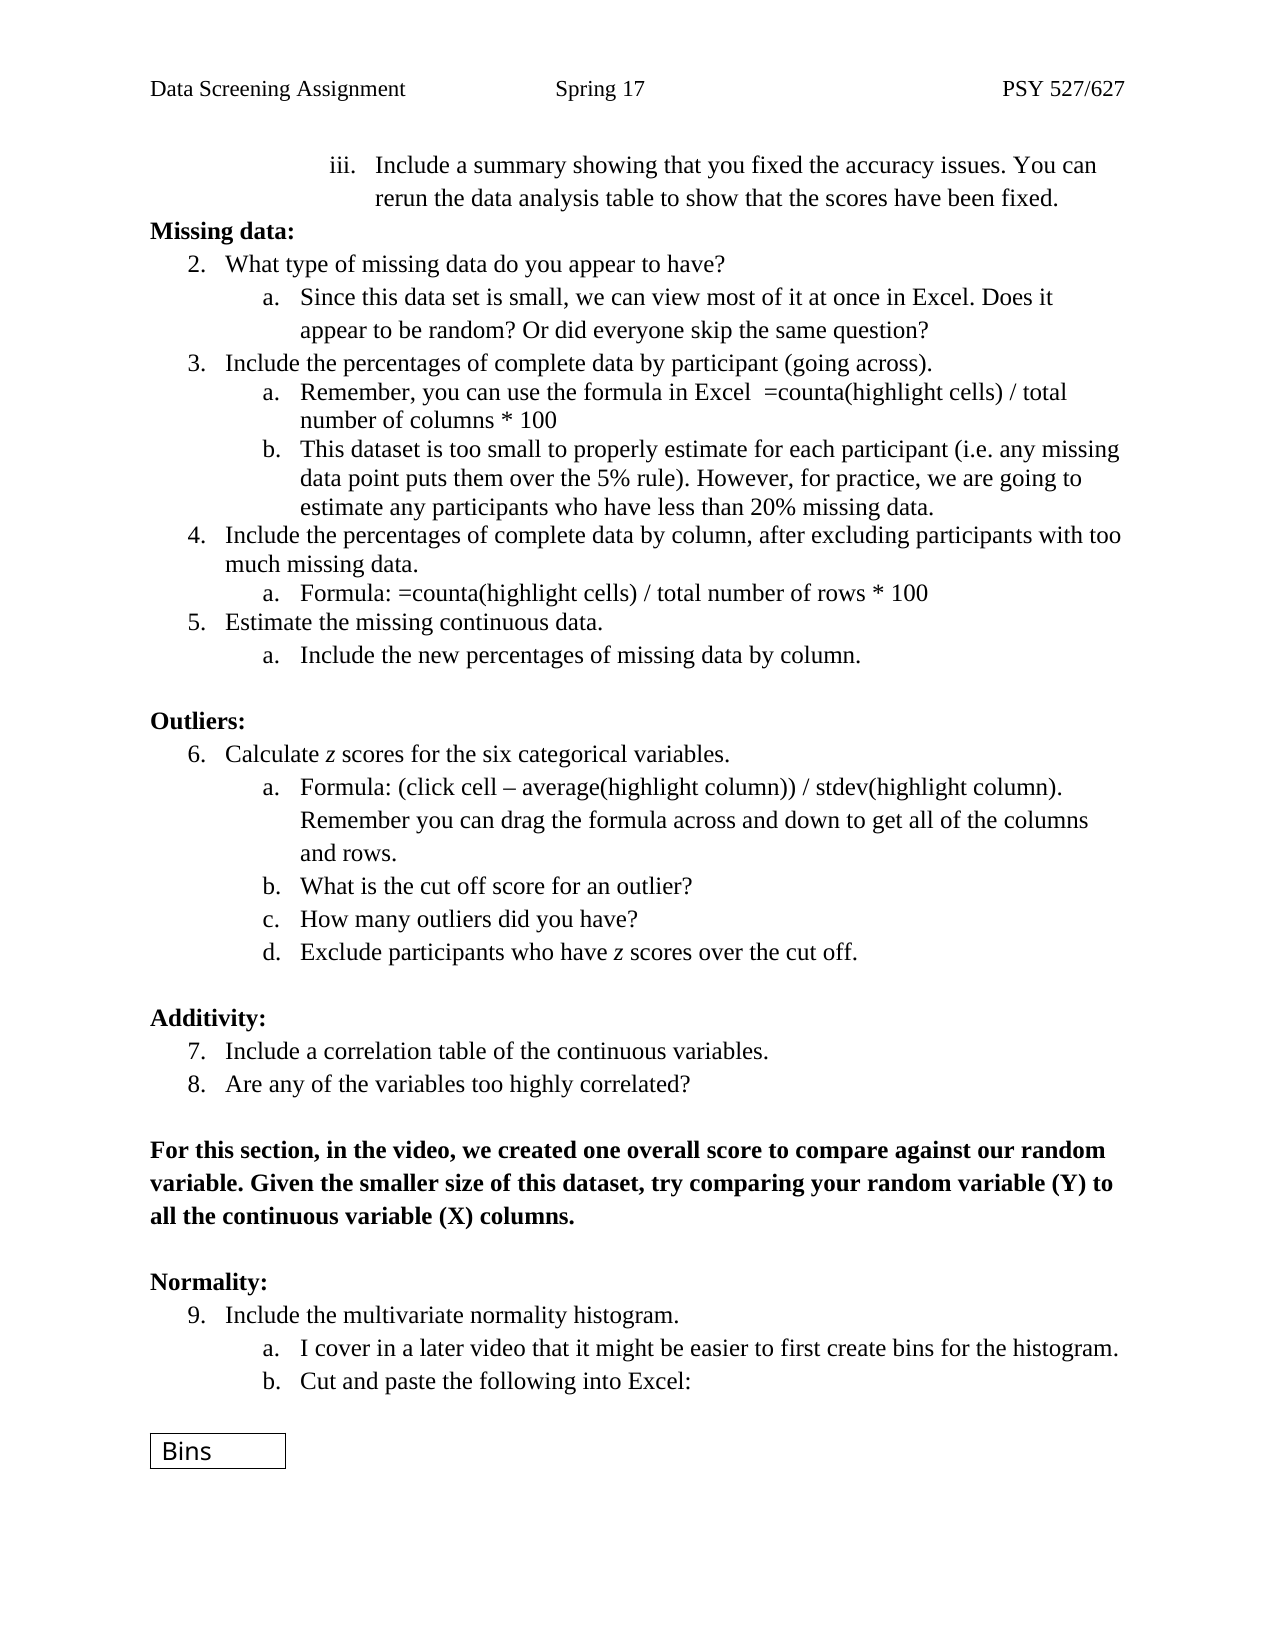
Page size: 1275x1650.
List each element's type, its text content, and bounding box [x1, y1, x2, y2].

list Formula: =counta(highlight cells) / total number of rows * 100 [262, 578, 1125, 607]
list What type of missing data do you appear to have? [187, 249, 1125, 278]
text Normality: [150, 1267, 1125, 1296]
list Include the new percentages of missing data by column. [262, 640, 1125, 669]
list Are any of the variables too highly correlated? [187, 1069, 1125, 1098]
list Estimate the missing continuous data. [187, 607, 1125, 636]
text Outliers: [150, 706, 1125, 735]
list Include a correlation table of the continuous variables. [187, 1036, 1125, 1065]
list Include the multivariate normality histogram. [187, 1300, 1125, 1329]
list Exclude participants who have z scores over the cut off. [262, 937, 1125, 966]
list Include a summary showing that you fixed the accuracy issues. You can rerun the data analysis table to show that the scores have been fixed. [356, 150, 1125, 212]
list I cover in a later video that it might be easier to first create bins for the histogram. [262, 1333, 1125, 1362]
list Calculate z scores for the six categorical variables. [187, 739, 1125, 768]
list Since this data set is small, we can view most of it at once in Excel. Does it appear to be random? Or did everyone skip the same question? [262, 282, 1125, 344]
list What is the cut off score for an outlier? [262, 871, 1125, 900]
list This dataset is too small to properly estimate for each participant (i.e. any missing data point puts them over the 5% rule). However, for practice, we are going to estimate any participants who have less than 20% missing data. [262, 434, 1125, 521]
table_header Bins [151, 1434, 285, 1467]
text Missing data: [150, 216, 1125, 245]
list Include the percentages of complete data by participant (going across). [187, 348, 1125, 377]
text For this section, in the video, we created one overall score to compare against our random variable. Given the smaller size of this dataset, try comparing your random variable (Y) to all the continuous variable (X) columns. [150, 1135, 1125, 1230]
list Include the percentages of complete data by column, after excluding participants with too much missing data. [187, 521, 1125, 578]
list How many outliers did you have? [262, 904, 1125, 933]
list Remember, you can use the formula in Excel =counta(highlight cells) / total number of columns * 100 [262, 377, 1125, 434]
text Additivity: [150, 1003, 1125, 1032]
list Cut and paste the following into Excel: [262, 1366, 1125, 1395]
list Formula: (click cell – average(highlight column)) / stdev(highlight column). Remember you can drag the formula across and down to get all of the columns and rows. [262, 772, 1125, 867]
